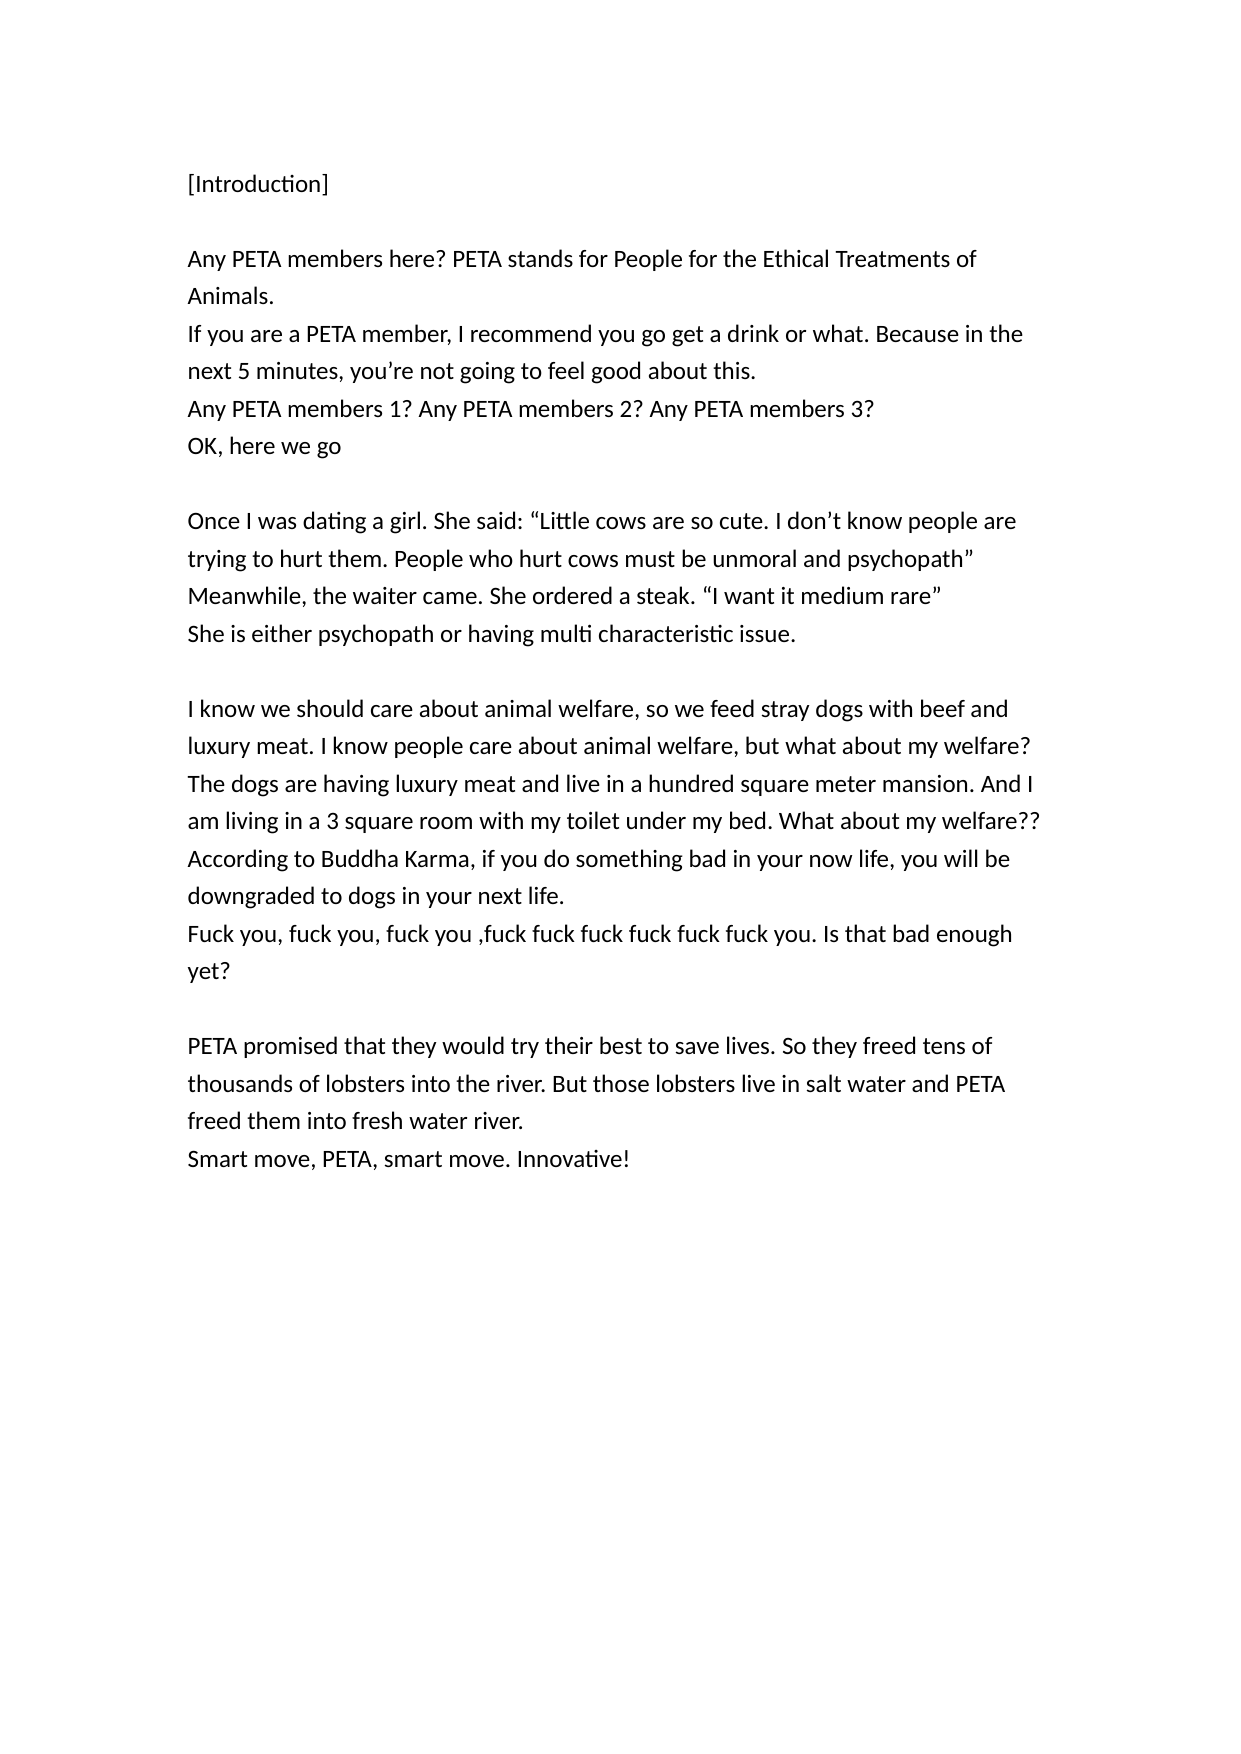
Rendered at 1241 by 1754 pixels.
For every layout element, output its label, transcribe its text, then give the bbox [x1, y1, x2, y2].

text PETA promised that they would try their best to save lives. So they freed tens of thousands of lobsters into the river. But those lobsters live in salt water and PETA freed them into fresh water river. [187, 1027, 1053, 1139]
text Fuck you, fuck you, fuck you ,fuck fuck fuck fuck fuck fuck you. Is that bad enough yet? [187, 914, 1053, 989]
text I know we should care about animal welfare, so we feed stray dogs with beef and luxury meat. I know people care about animal welfare, but what about my welfare? [187, 689, 1053, 764]
text According to Buddha Karma, if you do something bad in your now life, you will be downgraded to dogs in your next life. [187, 839, 1053, 914]
text Meanwhile, the waiter came. She ordered a steak. “I want it medium rare” [187, 577, 1053, 614]
text [Introduction] [187, 164, 1053, 202]
text Once I was dating a girl. She said: “Little cows are so cute. I don’t know people are trying to hurt them. People who hurt cows must be unmoral and psychopath” [187, 502, 1053, 577]
text If you are a PETA member, I recommend you go get a drink or what. Because in the next 5 minutes, you’re not going to feel good about this. [187, 314, 1053, 389]
text Any PETA members here? PETA stands for People for the Ethical Treatments of Animals. [187, 239, 1053, 314]
text Smart move, PETA, smart move. Innovative! [187, 1139, 1053, 1177]
text Any PETA members 1? Any PETA members 2? Any PETA members 3? [187, 389, 1053, 427]
text The dogs are having luxury meat and live in a hundred square meter mansion. And I am living in a 3 square room with my toilet under my bed. What about my welfare?? [187, 764, 1053, 839]
text OK, here we go [187, 427, 1053, 464]
text She is either psychopath or having multi characteristic issue. [187, 614, 1053, 652]
